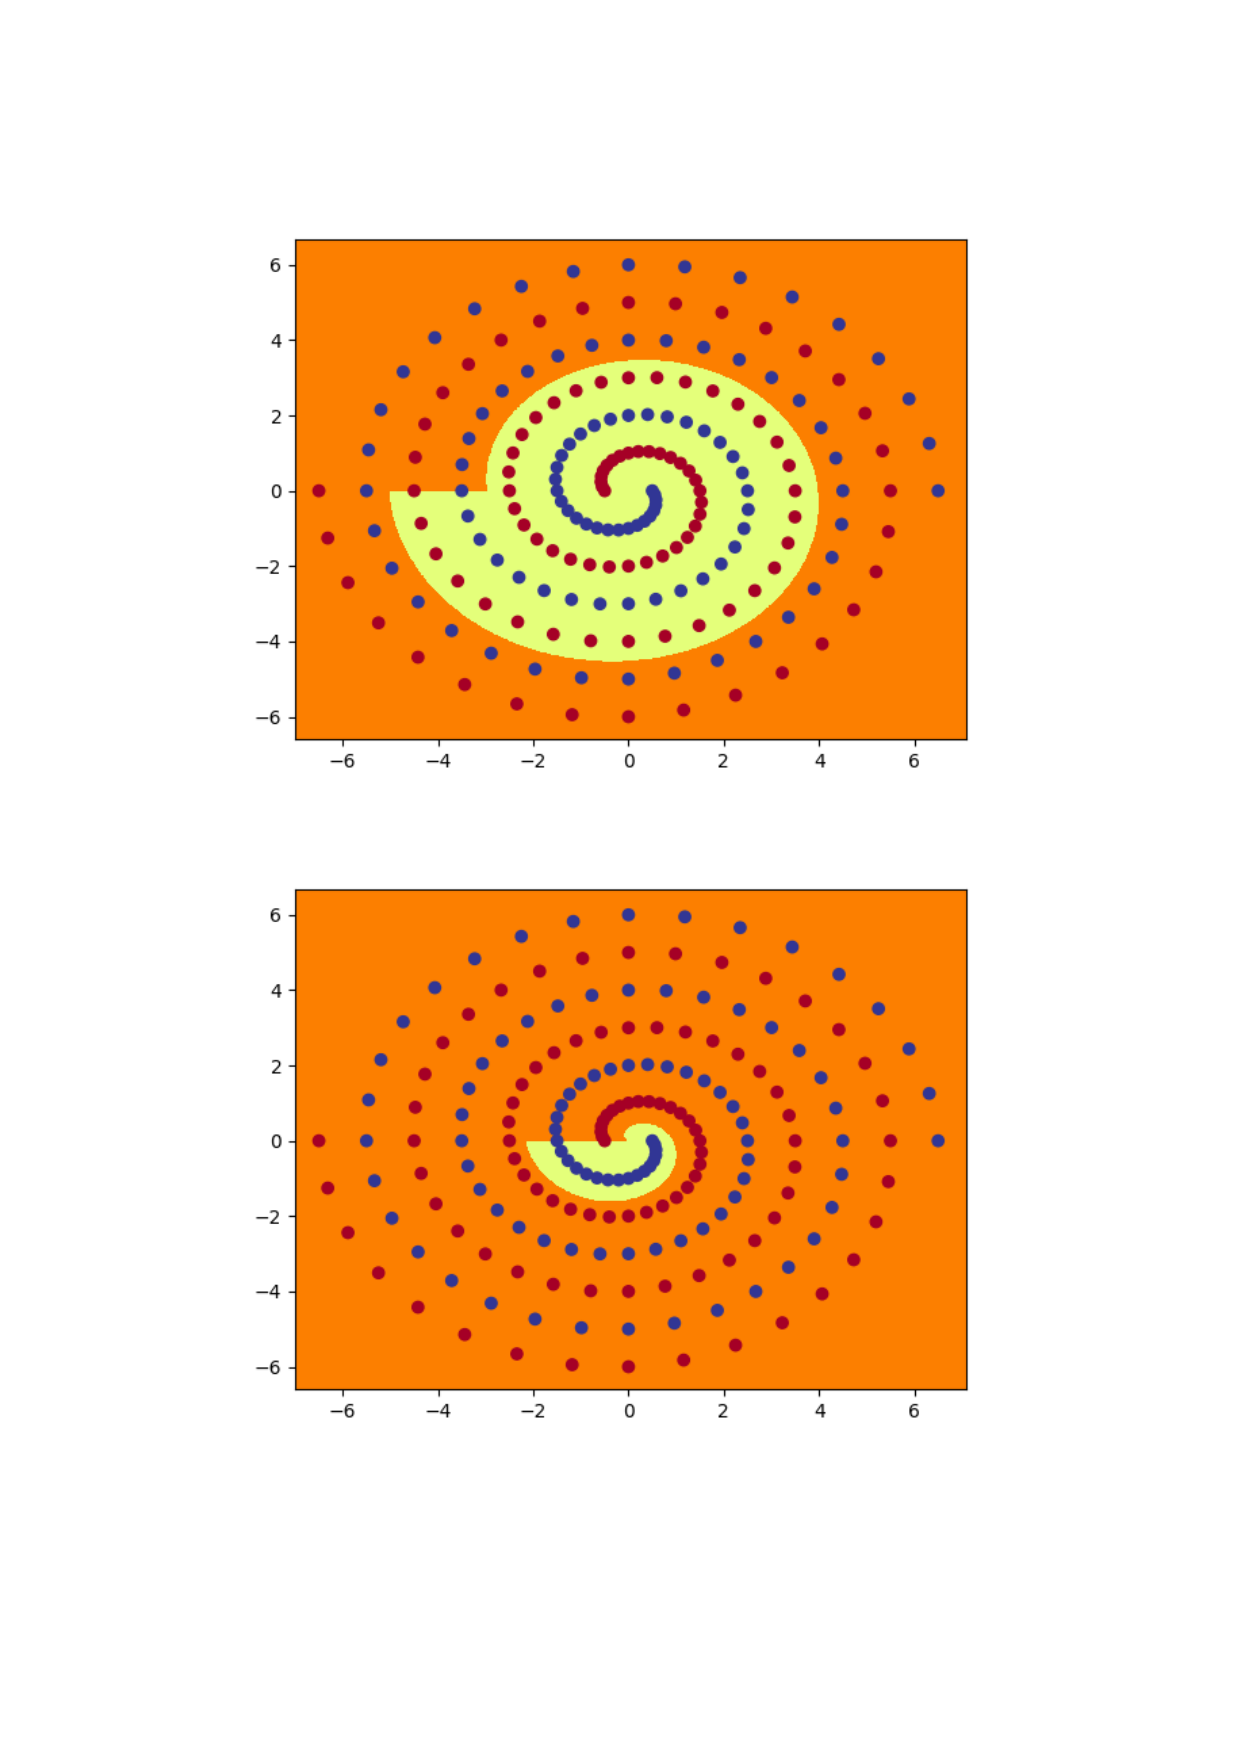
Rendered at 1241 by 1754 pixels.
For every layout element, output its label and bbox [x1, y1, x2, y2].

picture [187, 162, 1053, 811]
picture [187, 812, 1053, 1461]
